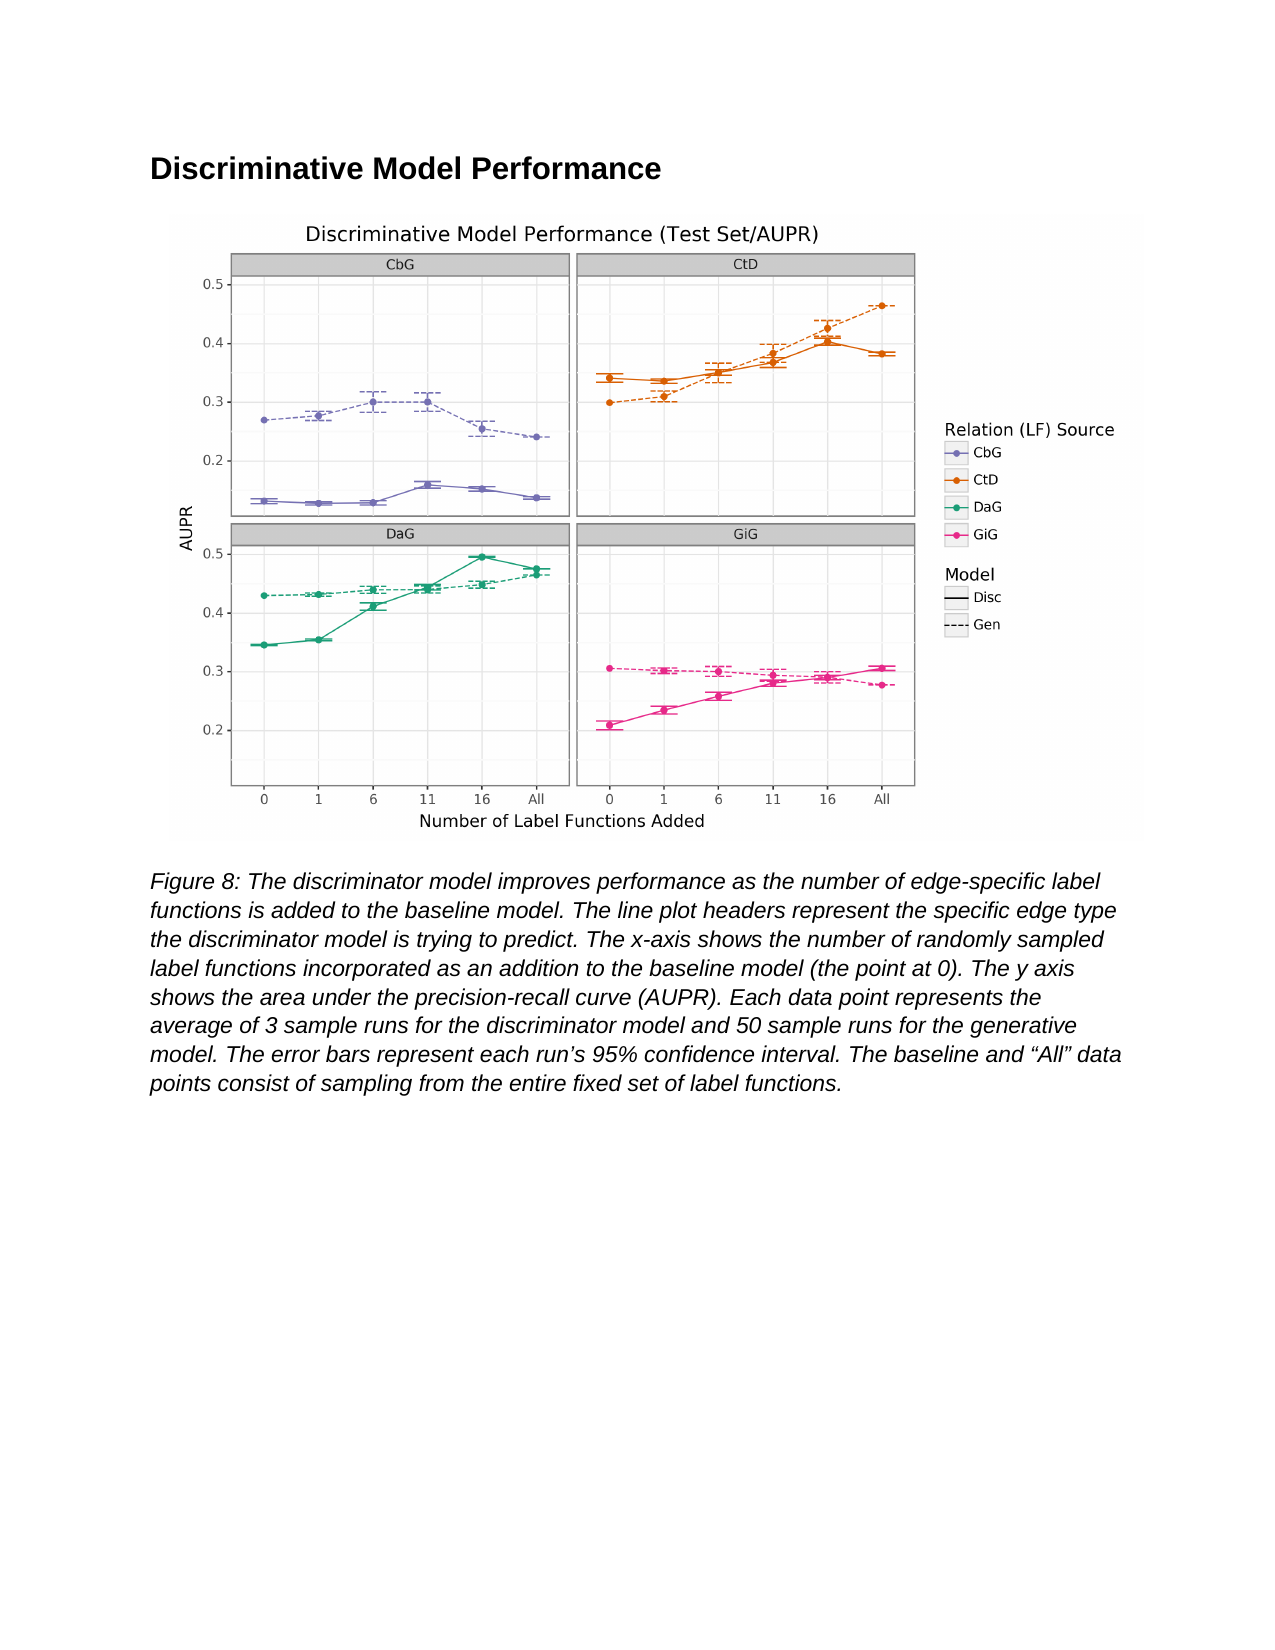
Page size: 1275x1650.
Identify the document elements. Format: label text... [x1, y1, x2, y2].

subtitle Discriminative Model Performance [150, 150, 1125, 186]
text Figure 8: The discriminator model improves performance as the number of edge-specific label functions is added to the baseline model. The line plot headers represent the specific edge type the discriminator model is trying to predict. The x-axis shows the number of randomly sampled label functions incorporated as an addition to the baseline model (the point at 0). The y axis shows the area under the precision-recall curve (AUPR). Each data point represents the average of 3 sample runs for the discriminator model and 50 sample runs for the generative model. The error bars represent each run’s 95% confidence interval. The baseline and “All” data points consist of sampling from the entire fixed set of label functions. [150, 868, 1125, 1097]
picture [168, 214, 1144, 841]
